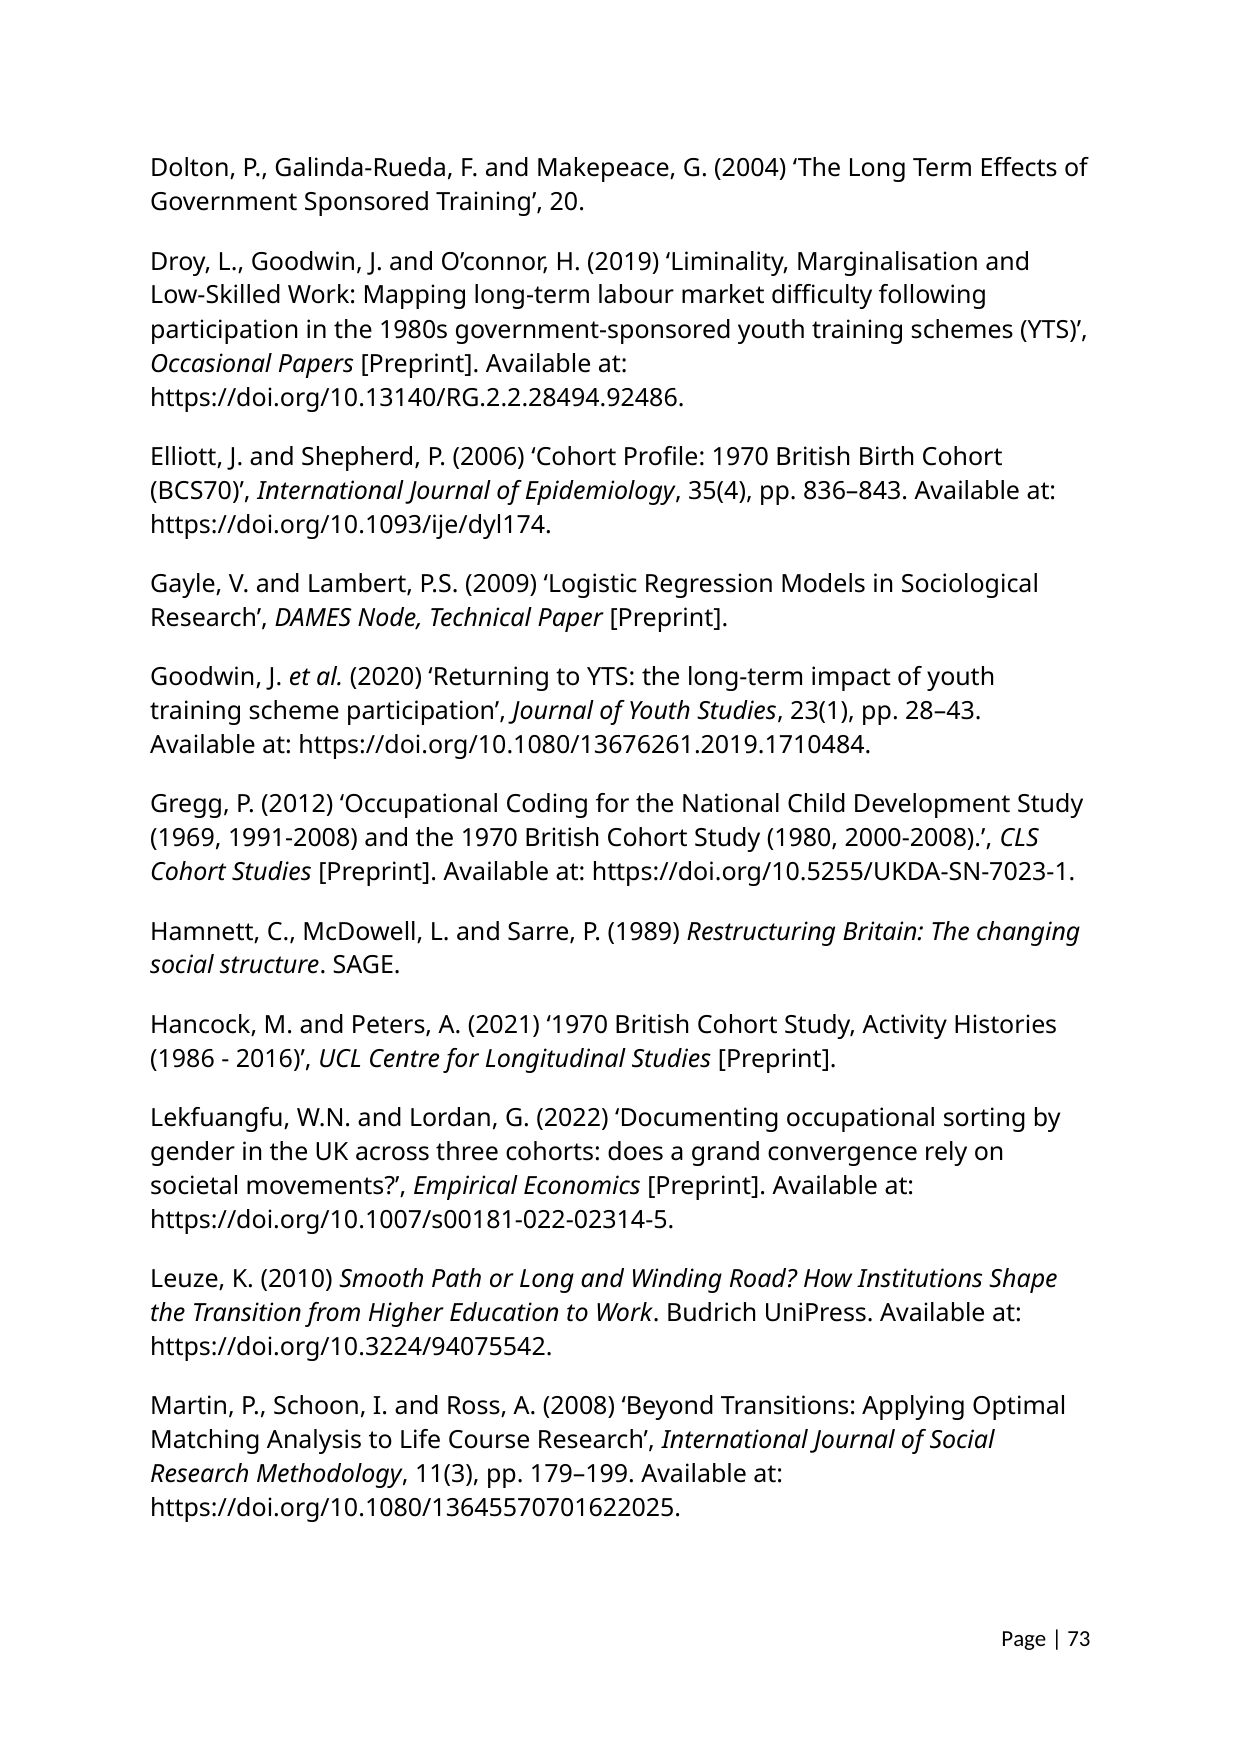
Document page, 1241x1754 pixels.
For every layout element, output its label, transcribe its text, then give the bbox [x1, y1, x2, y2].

text Goodwin, J. et al. (2020) ‘Returning to YTS: the long-term impact of youth training scheme participation’, Journal of Youth Studies, 23(1), pp. 28–43. Available at: https://doi.org/10.1080/13676261.2019.1710484. [150, 659, 1090, 761]
text Leuze, K. (2010) Smooth Path or Long and Winding Road? How Institutions Shape the Transition from Higher Education to Work. Budrich UniPress. Available at: https://doi.org/10.3224/94075542. [150, 1261, 1090, 1363]
text Droy, L., Goodwin, J. and O’connor, H. (2019) ‘Liminality, Marginalisation and Low-Skilled Work: Mapping long-term labour market difficulty following participation in the 1980s government-sponsored youth training schemes (YTS)’, Occasional Papers [Preprint]. Available at: https://doi.org/10.13140/RG.2.2.28494.92486. [150, 243, 1090, 413]
text Dolton, P., Galinda-Rueda, F. and Makepeace, G. (2004) ‘The Long Term Effects of Government Sponsored Training’, 20. [150, 150, 1090, 218]
text Hamnett, C., McDowell, L. and Sarre, P. (1989) Restructuring Britain: The changing social structure. SAGE. [150, 913, 1090, 981]
text Gregg, P. (2012) ‘Occupational Coding for the National Child Development Study (1969, 1991-2008) and the 1970 British Cohort Study (1980, 2000-2008).’, CLS Cohort Studies [Preprint]. Available at: https://doi.org/10.5255/UKDA-SN-7023-1. [150, 786, 1090, 888]
text Lekfuangfu, W.N. and Lordan, G. (2022) ‘Documenting occupational sorting by gender in the UK across three cohorts: does a grand convergence rely on societal movements?’, Empirical Economics [Preprint]. Available at: https://doi.org/10.1007/s00181-022-02314-5. [150, 1099, 1090, 1236]
text Martin, P., Schoon, I. and Ross, A. (2008) ‘Beyond Transitions: Applying Optimal Matching Analysis to Life Course Research’, International Journal of Social Research Methodology, 11(3), pp. 179–199. Available at: https://doi.org/10.1080/13645570701622025. [150, 1388, 1090, 1524]
text Elliott, J. and Shepherd, P. (2006) ‘Cohort Profile: 1970 British Birth Cohort (BCS70)’, International Journal of Epidemiology, 35(4), pp. 836–843. Available at: https://doi.org/10.1093/ije/dyl174. [150, 438, 1090, 541]
text Gayle, V. and Lambert, P.S. (2009) ‘Logistic Regression Models in Sociological Research’, DAMES Node, Technical Paper [Preprint]. [150, 566, 1090, 634]
text Hancock, M. and Peters, A. (2021) ‘1970 British Cohort Study, Activity Histories (1986 - 2016)’, UCL Centre for Longitudinal Studies [Preprint]. [150, 1006, 1090, 1074]
